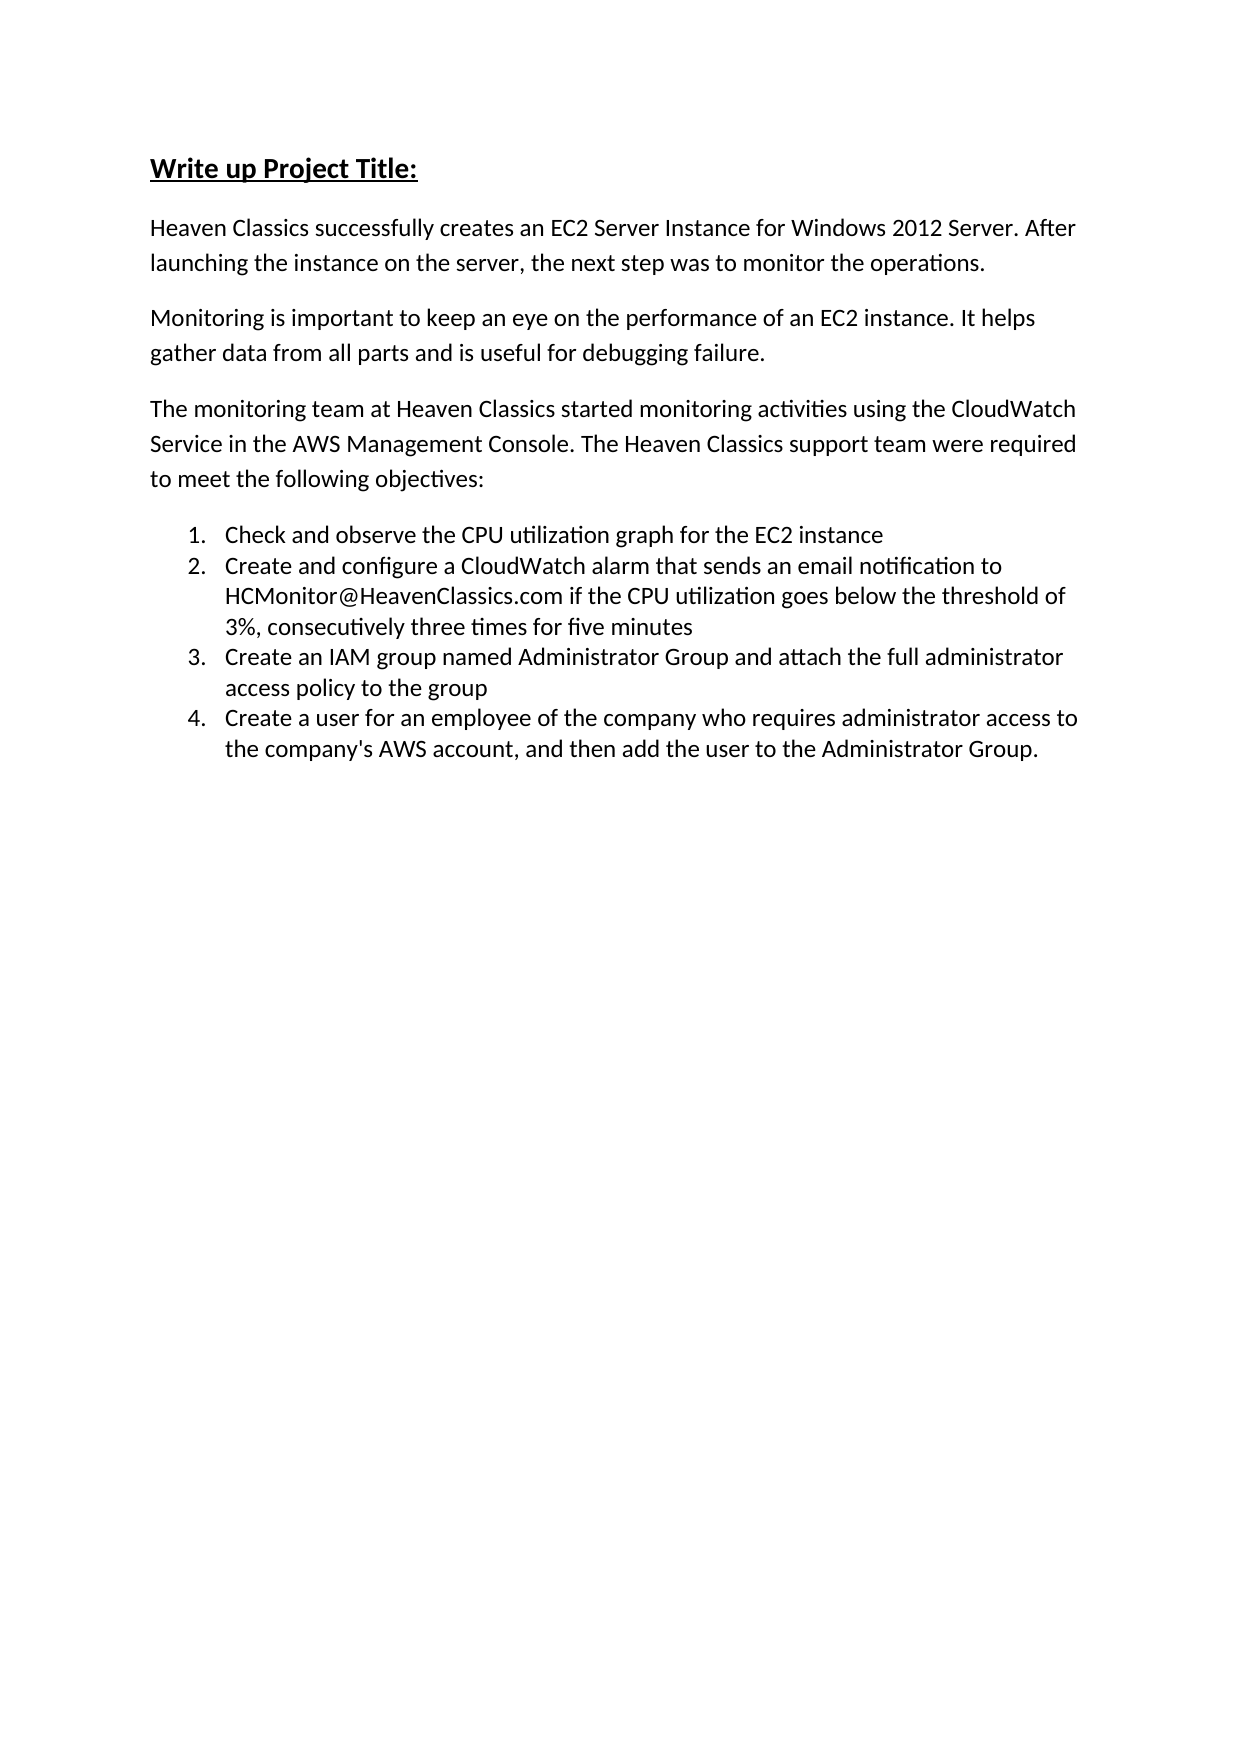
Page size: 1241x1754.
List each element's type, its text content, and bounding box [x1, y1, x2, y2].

list Create an IAM group named Administrator Group and attach the full administrator access policy to the group [187, 641, 1090, 702]
list Create a user for an employee of the company who requires administrator access to the company's AWS account, and then add the user to the Administrator Group. [187, 702, 1090, 763]
text Heaven Classics successfully creates an EC2 Server Instance for Windows 2012 Server. After launching the instance on the server, the next step was to monitor the operations. [150, 212, 1090, 277]
text Write up Project Title: [150, 150, 1090, 186]
text Monitoring is important to keep an eye on the performance of an EC2 instance. It helps gather data from all parts and is useful for debugging failure. [150, 303, 1090, 368]
list Create and configure a CloudWatch alarm that sends an email notification to HCMonitor@HeavenClassics.com if the CPU utilization goes below the threshold of 3%, consecutively three times for five minutes [187, 550, 1090, 641]
list Check and observe the CPU utilization graph for the EC2 instance [187, 519, 1090, 550]
text The monitoring team at Heaven Classics started monitoring activities using the CloudWatch Service in the AWS Management Console. The Heaven Classics support team were required to meet the following objectives: [150, 393, 1090, 494]
